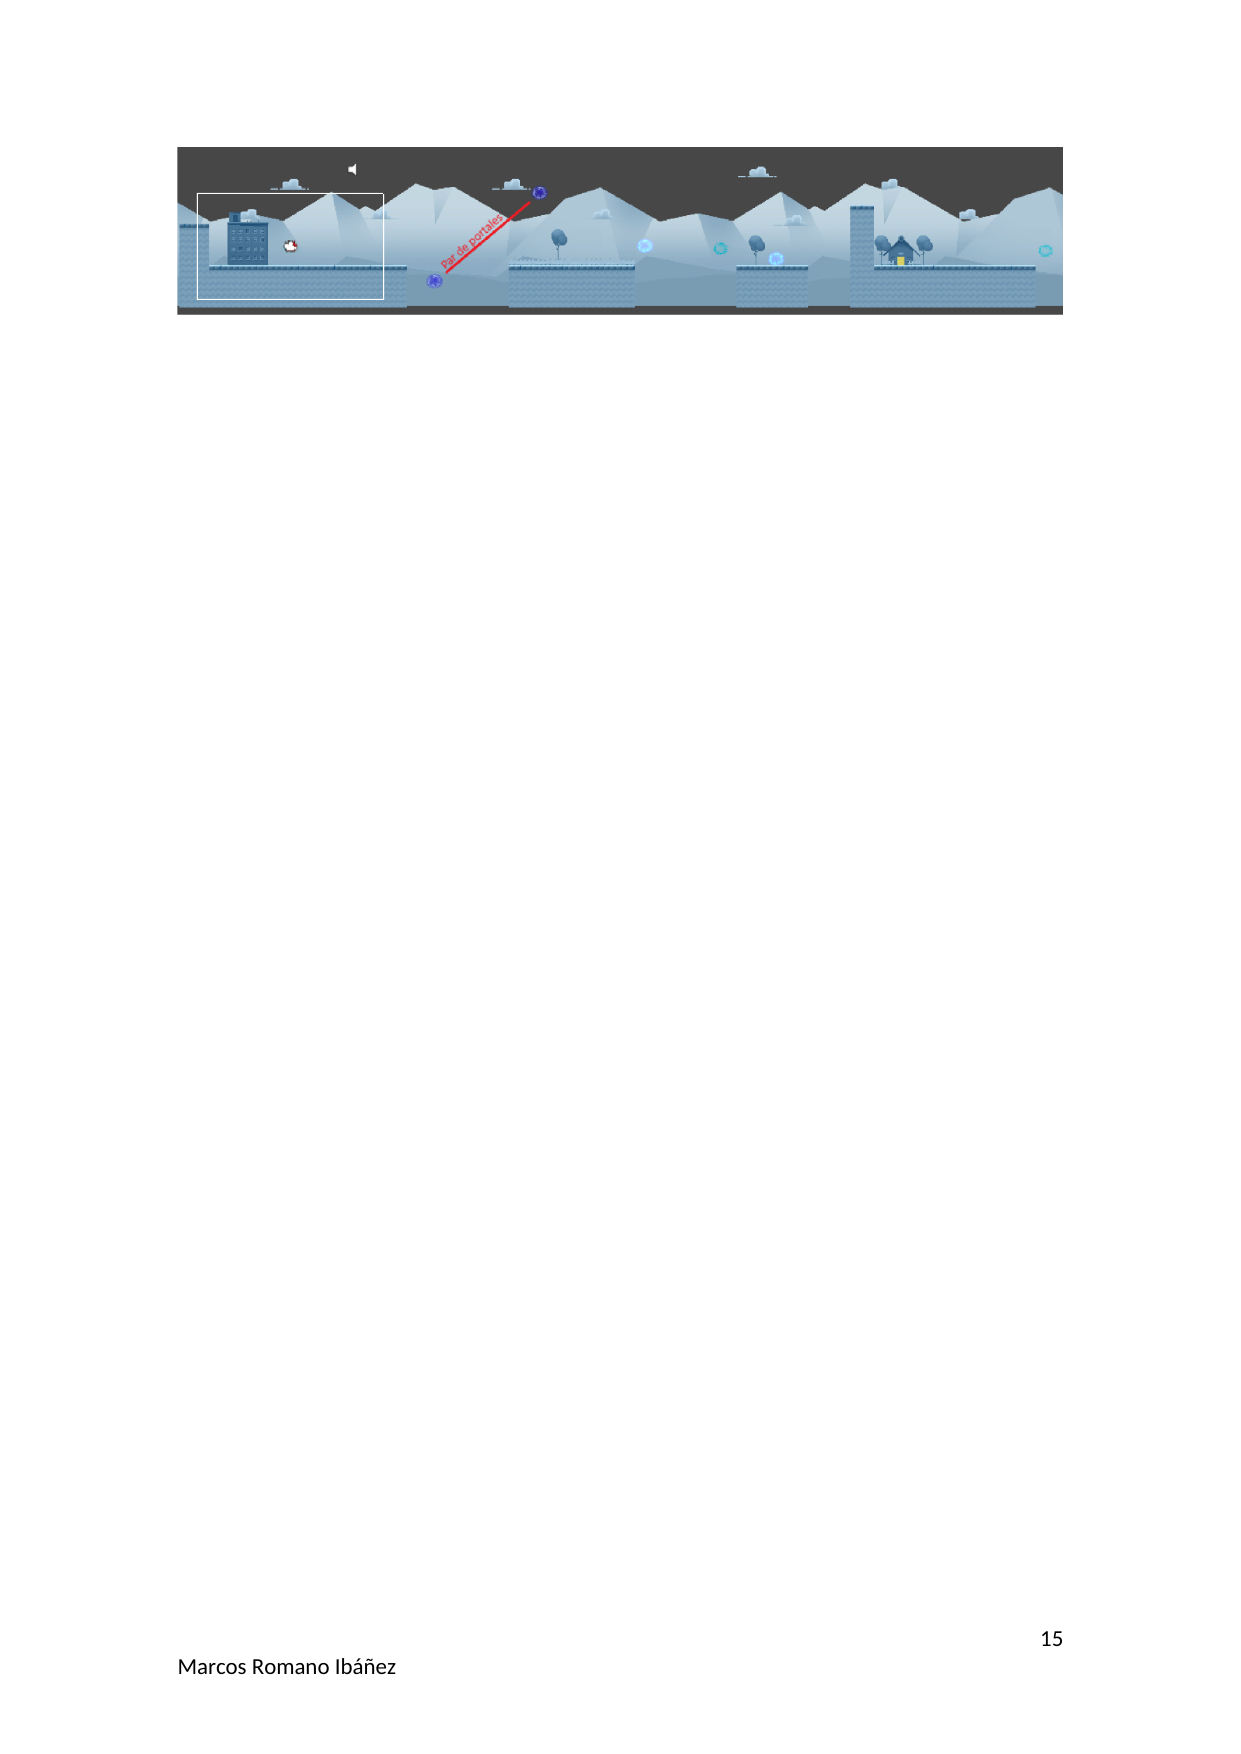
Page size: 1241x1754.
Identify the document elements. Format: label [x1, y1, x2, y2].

picture [177, 147, 1063, 315]
